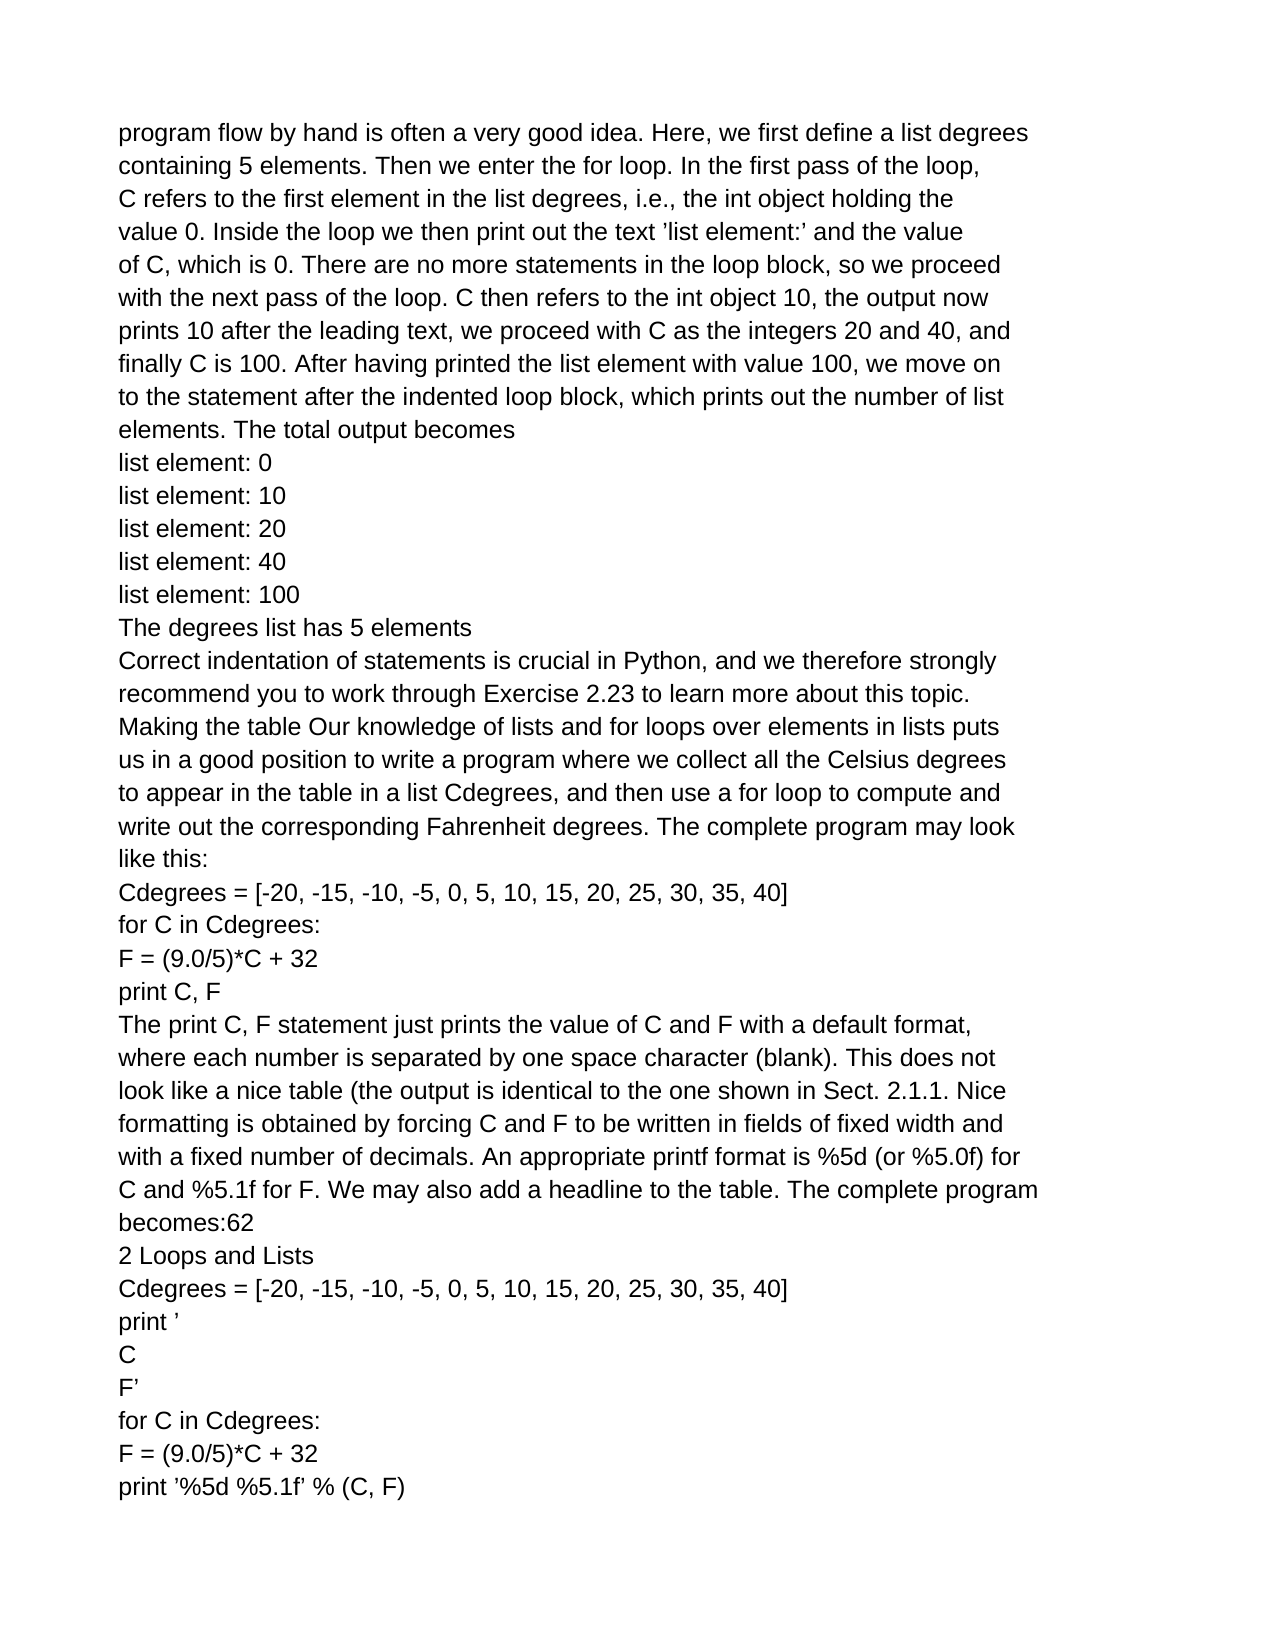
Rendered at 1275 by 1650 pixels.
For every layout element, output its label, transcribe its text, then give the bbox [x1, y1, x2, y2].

text write out the corresponding Fahrenheit degrees. The complete program may look [118, 811, 1157, 840]
text list element: 40 [118, 547, 1157, 576]
text with a fixed number of decimals. An appropriate printf format is %5d (or %5.0f) for [118, 1142, 1157, 1170]
text to the statement after the indented loop block, which prints out the number of list [118, 382, 1157, 411]
text containing 5 elements. Then we enter the for loop. In the first pass of the loop, [118, 151, 1157, 180]
text print C, F [118, 977, 1157, 1005]
text value 0. Inside the loop we then print out the text ’list element:’ and the value [118, 217, 1157, 246]
text C and %5.1f for F. We may also add a headline to the table. The complete program [118, 1175, 1157, 1203]
text list element: 20 [118, 514, 1157, 543]
text print ’ [118, 1307, 1157, 1336]
text look like a nice table (the output is identical to the one shown in Sect. 2.1.1. Nice [118, 1076, 1157, 1104]
text list element: 100 [118, 580, 1157, 609]
text list element: 0 [118, 448, 1157, 477]
text formatting is obtained by forcing C and F to be written in fields of fixed width and [118, 1109, 1157, 1137]
text C [118, 1340, 1157, 1368]
text list element: 10 [118, 481, 1157, 510]
text where each number is separated by one space character (blank). This does not [118, 1043, 1157, 1071]
text F = (9.0/5)*C + 32 [118, 943, 1157, 972]
text for C in Cdegrees: [118, 1406, 1157, 1434]
text us in a good position to write a program where we collect all the Celsius degrees [118, 745, 1157, 774]
text of C, which is 0. There are no more statements in the loop block, so we proceed [118, 250, 1157, 279]
text with the next pass of the loop. C then refers to the int object 10, the output now [118, 283, 1157, 312]
text 2 Loops and Lists [118, 1241, 1157, 1269]
text prints 10 after the leading text, we proceed with C as the integers 20 and 40, and [118, 316, 1157, 345]
text F’ [118, 1373, 1157, 1402]
text Cdegrees = [-20, -15, -10, -5, 0, 5, 10, 15, 20, 25, 30, 35, 40] [118, 877, 1157, 906]
text The print C, F statement just prints the value of C and F with a default format, [118, 1009, 1157, 1038]
text like this: [118, 844, 1157, 873]
text becomes:62 [118, 1208, 1157, 1236]
text for C in Cdegrees: [118, 911, 1157, 939]
text program flow by hand is often a very good idea. Here, we first define a list degrees [118, 118, 1157, 147]
text to appear in the table in a list Cdegrees, and then use a for loop to compute and [118, 778, 1157, 807]
text elements. The total output becomes [118, 415, 1157, 444]
text Cdegrees = [-20, -15, -10, -5, 0, 5, 10, 15, 20, 25, 30, 35, 40] [118, 1274, 1157, 1302]
text Correct indentation of statements is crucial in Python, and we therefore strongly [118, 646, 1157, 675]
text recommend you to work through Exercise 2.23 to learn more about this topic. [118, 679, 1157, 708]
text Making the table Our knowledge of lists and for loops over elements in lists puts [118, 712, 1157, 741]
text C refers to the first element in the list degrees, i.e., the int object holding the [118, 184, 1157, 213]
text F = (9.0/5)*C + 32 [118, 1439, 1157, 1468]
text finally C is 100. After having printed the list element with value 100, we move on [118, 349, 1157, 378]
text The degrees list has 5 elements [118, 613, 1157, 642]
text print ’%5d %5.1f’ % (C, F) [118, 1472, 1157, 1501]
